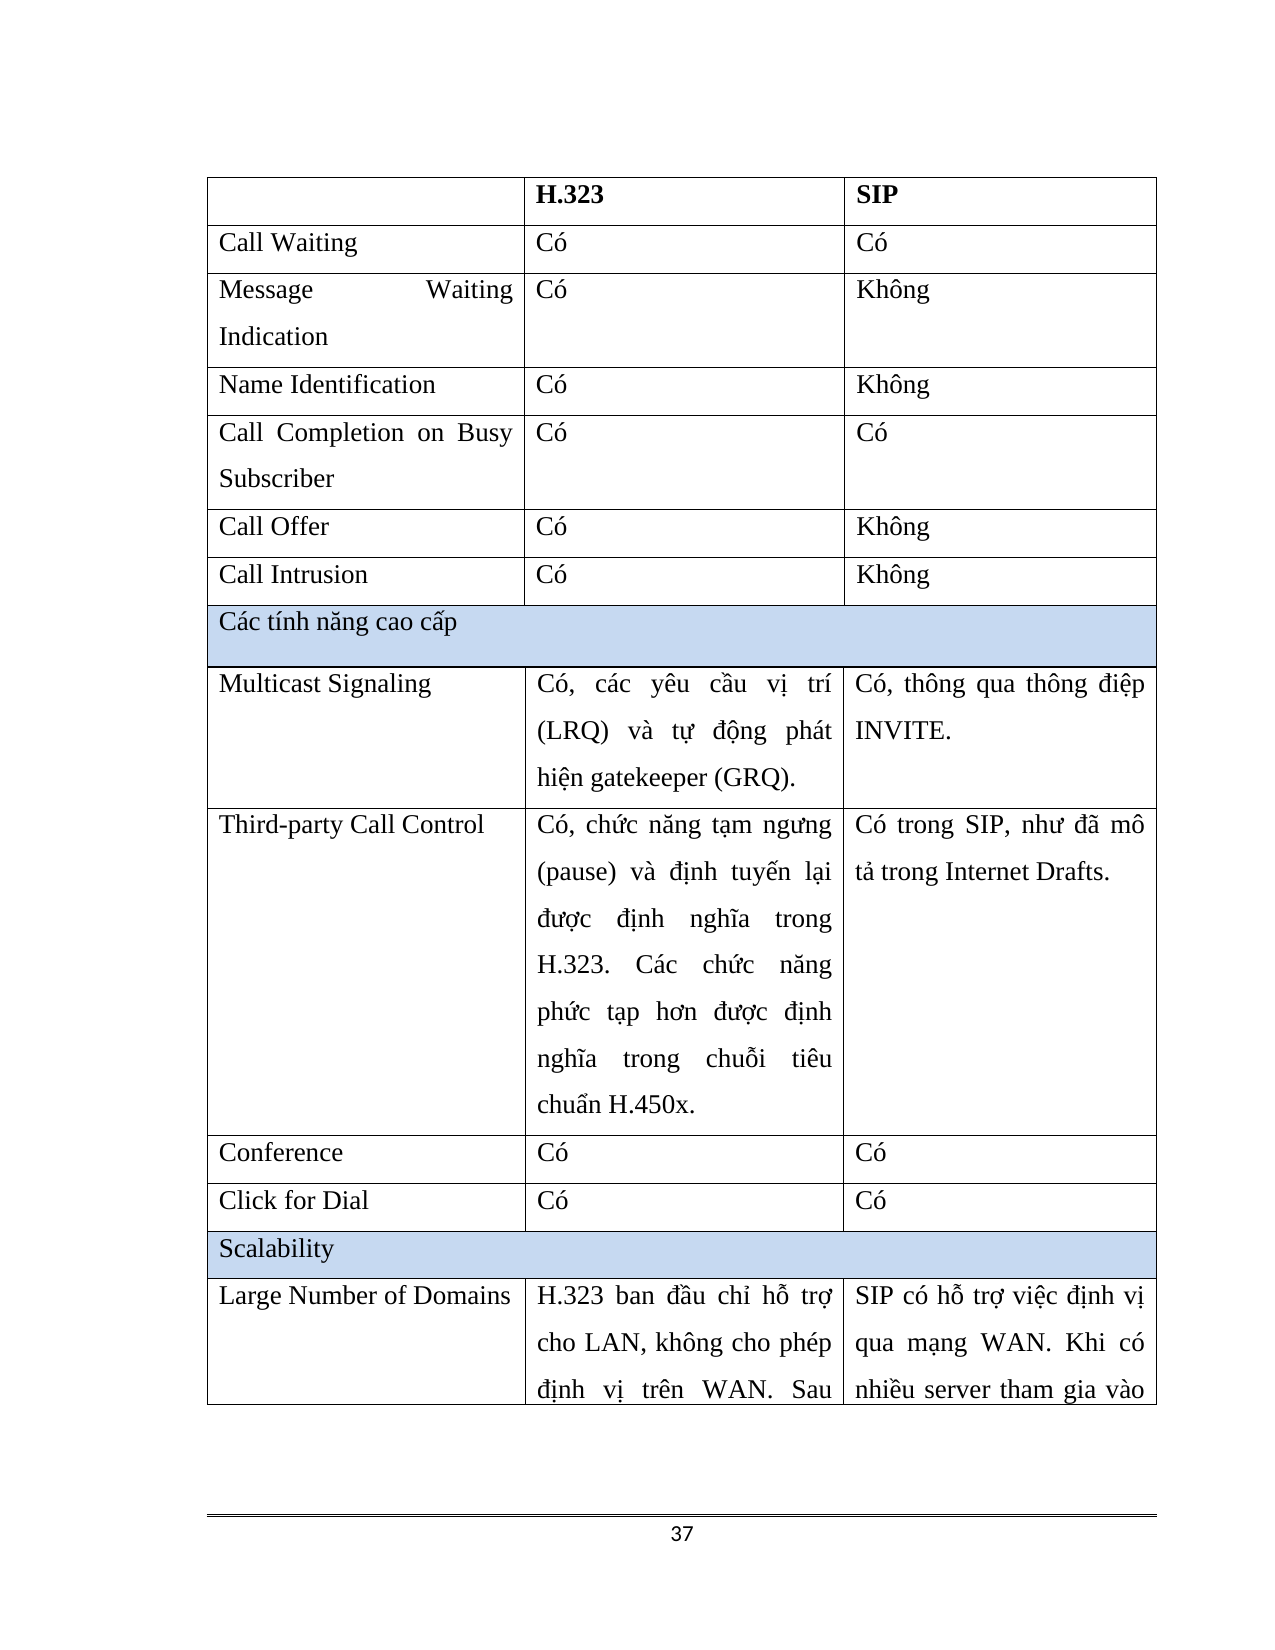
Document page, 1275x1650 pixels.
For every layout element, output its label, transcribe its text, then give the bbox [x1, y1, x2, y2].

table_cell Có, chức năng tạm ngưng (pause) và định tuyến lại được định nghĩa trong H.323. Các chức năng phức tạp hơn được định nghĩa trong chuỗi tiêu chuẩn H.450x. [526, 809, 843, 1135]
table_cell Có [844, 1136, 1156, 1183]
table_cell Có [525, 510, 844, 557]
table_cell Có, thông qua thông điệp INVITE. [844, 668, 1156, 807]
table_cell Có [526, 1184, 843, 1231]
table_cell Không [845, 274, 1156, 367]
table_header H.323 [525, 178, 844, 225]
table_cell Có [525, 274, 844, 367]
table_cell Multicast Signaling [208, 668, 525, 807]
table_cell Có trong SIP, như đã mô tả trong Internet Drafts. [844, 809, 1156, 1135]
table_cell Call Intrusion [208, 558, 524, 604]
table_header [208, 178, 524, 225]
table_cell Third-party Call Control [208, 809, 525, 1135]
table_cell Có [525, 558, 844, 604]
table_cell Call Offer [208, 510, 524, 557]
table_cell Có [525, 226, 844, 273]
table_header SIP [845, 178, 1156, 225]
table_cell Có [526, 1136, 843, 1183]
table_cell Call Completion on Busy Subscriber [208, 416, 524, 509]
table_cell Name Identification [208, 368, 524, 415]
table_cell Message Waiting Indication [208, 274, 524, 367]
table_cell Có [844, 1184, 1156, 1231]
table_cell Large Number of Domains [208, 1279, 525, 1404]
table_cell Các tính năng cao cấp [208, 606, 1156, 666]
table_cell Có, các yêu cầu vị trí (LRQ) và tự động phát hiện gatekeeper (GRQ). [526, 668, 843, 807]
table_cell Không [845, 558, 1156, 604]
table_cell Không [845, 510, 1156, 557]
table_cell Có [845, 416, 1156, 509]
table_cell Có [525, 368, 844, 415]
table_cell Conference [208, 1136, 525, 1183]
table_cell Scalability [208, 1232, 1156, 1278]
table_cell Có [845, 226, 1156, 273]
table_cell Không [845, 368, 1156, 415]
table_cell Call Waiting [208, 226, 524, 273]
table_cell Click for Dial [208, 1184, 525, 1231]
table_cell Có [525, 416, 844, 509]
